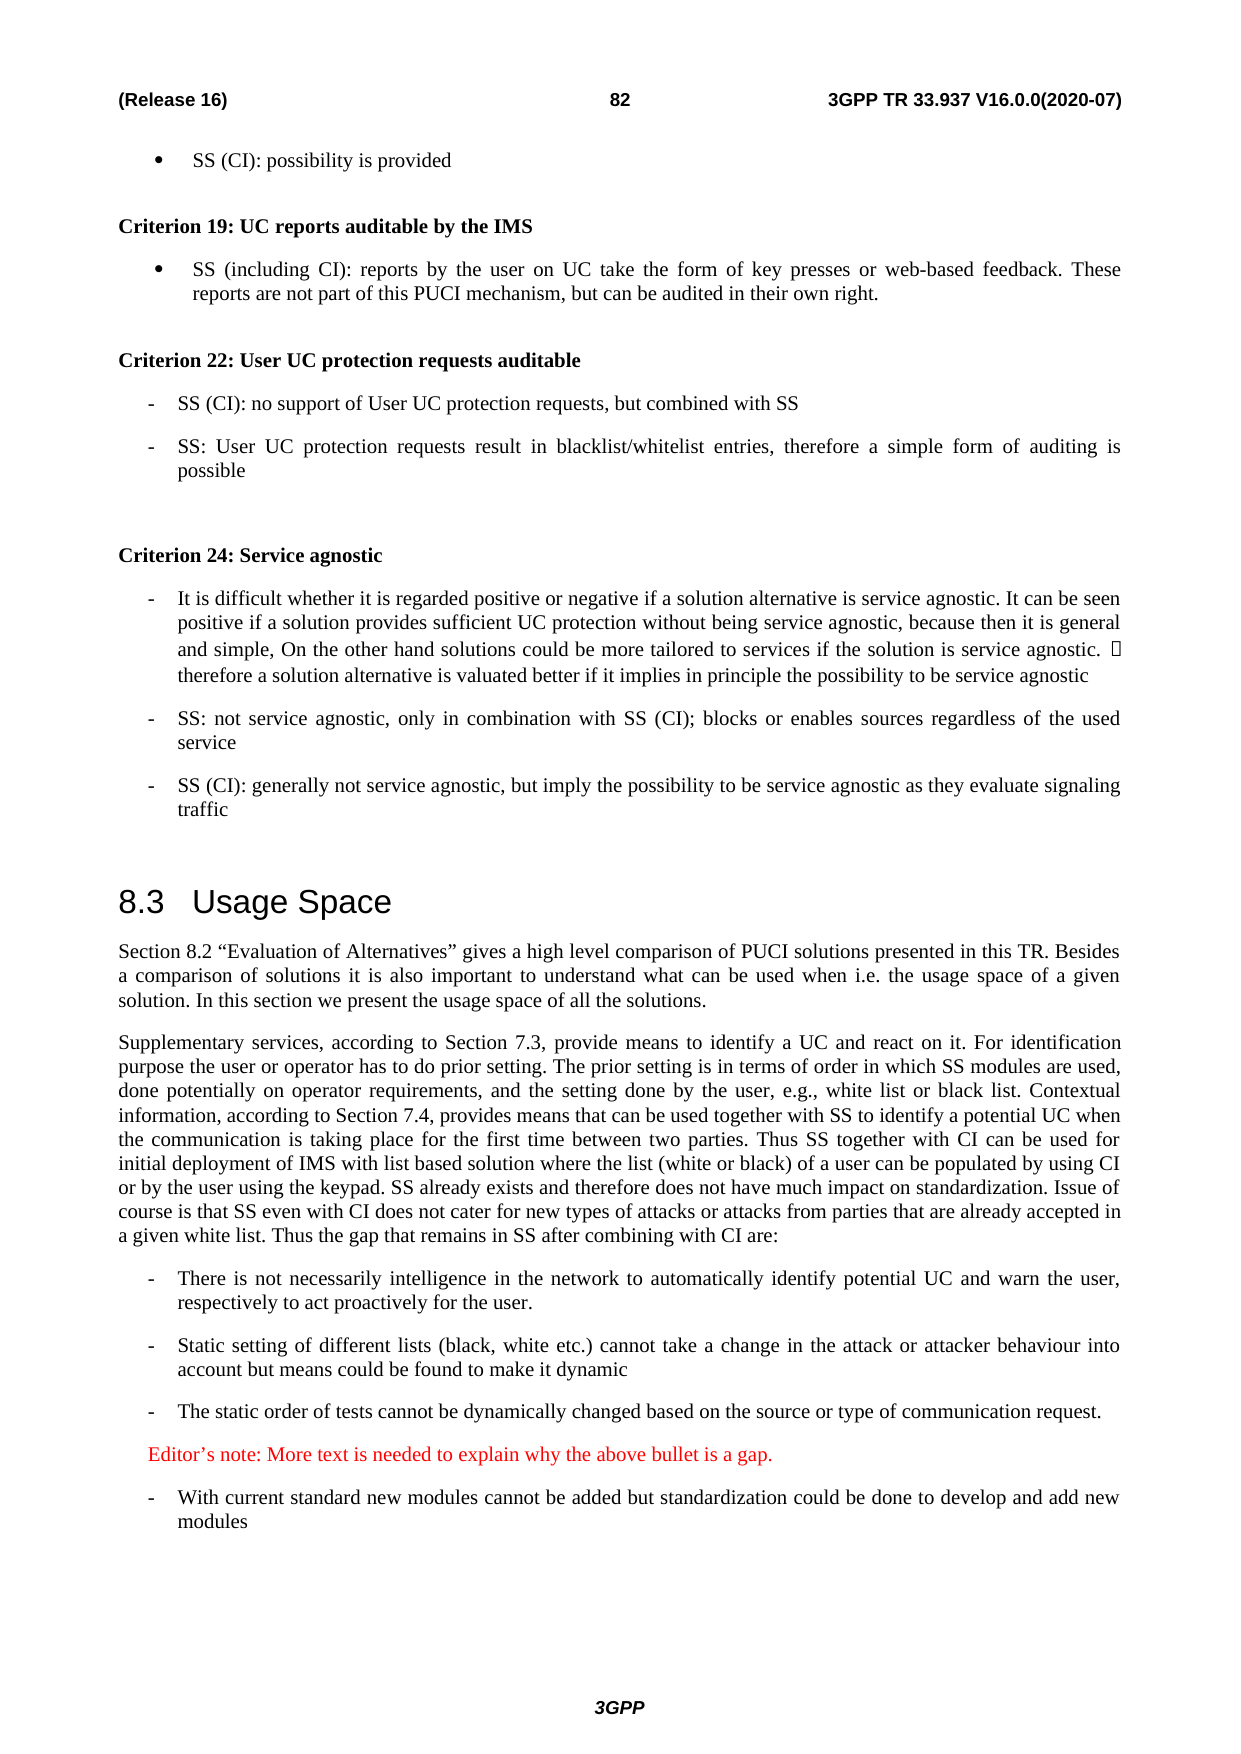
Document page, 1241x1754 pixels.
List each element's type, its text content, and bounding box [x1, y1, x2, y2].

text - It is difficult whether it is regarded positive or negative if a solution alternative is service agnostic. It can be seen positive if a solution provides sufficient UC protection without being service agnostic, because then it is general and simple, On the other hand solutions could be more tailored to services if the solution is service agnostic.  therefore a solution alternative is valuated better if it implies in principle the possibility to be service agnostic [148, 586, 1122, 687]
list SS (CI): possibility is provided [155, 147, 1122, 172]
text Criterion 24: Service agnostic [118, 543, 1122, 567]
text - There is not necessarily intelligence in the network to automatically identify potential UC and warn the user, respectively to act proactively for the user. [148, 1266, 1122, 1314]
text - SS (CI): no support of User UC protection requests, but combined with SS [148, 391, 1122, 415]
text Criterion 22: User UC protection requests auditable [118, 348, 1122, 372]
text - Static setting of different lists (black, white etc.) cannot take a change in the attack or attacker behaviour into account but means could be found to make it dynamic [148, 1332, 1122, 1381]
text - SS: User UC protection requests result in blacklist/whitelist entries, therefore a simple form of auditing is possible [148, 434, 1122, 482]
text - The static order of tests cannot be dynamically changed based on the source or type of communication request. [148, 1399, 1122, 1423]
text - With current standard new modules cannot be added but standardization could be done to develop and add new modules [148, 1485, 1122, 1533]
text Editor’s note: More text is needed to explain why the above bullet is a gap. [148, 1442, 1122, 1466]
list SS (including CI): reports by the user on UC take the form of key presses or web-based feedback. These reports are not part of this PUCI mechanism, but can be audited in their own right. [155, 257, 1122, 305]
text - SS: not service agnostic, only in combination with SS (CI); blocks or enables sources regardless of the used service [148, 706, 1122, 754]
text - SS (CI): generally not service agnostic, but imply the possibility to be service agnostic as they evaluate signaling traffic [148, 772, 1122, 821]
text Section 8.2 “Evaluation of Alternatives” gives a high level comparison of PUCI solutions presented in this TR. Besides a comparison of solutions it is also important to understand what can be used when i.e. the usage space of a given solution. In this section we present the usage space of all the solutions. [118, 939, 1122, 1012]
text Supplementary services, according to Section 7.3, provide means to identify a UC and react on it. For identification purpose the user or operator has to do prior setting. The prior setting is in terms of order in which SS modules are used, done potentially on operator requirements, and the setting done by the user, e.g., white list or black list. Contextual information, according to Section 7.4, provides means that can be used together with SS to identify a potential UC when the communication is taking place for the first time between two parties. Thus SS together with CI can be used for initial deployment of IMS with list based solution where the list (white or black) of a user can be populated by using CI or by the user using the keypad. SS already exists and therefore does not have much impact on standardization. Issue of course is that SS even with CI does not cater for new types of attacks or attacks from parties that are already accepted in a given white list. Thus the gap that remains in SS after combining with CI are: [118, 1030, 1122, 1247]
text Criterion 19: UC reports auditable by the IMS [118, 214, 1122, 238]
subtitle 8.3 Usage Space [118, 882, 1122, 921]
